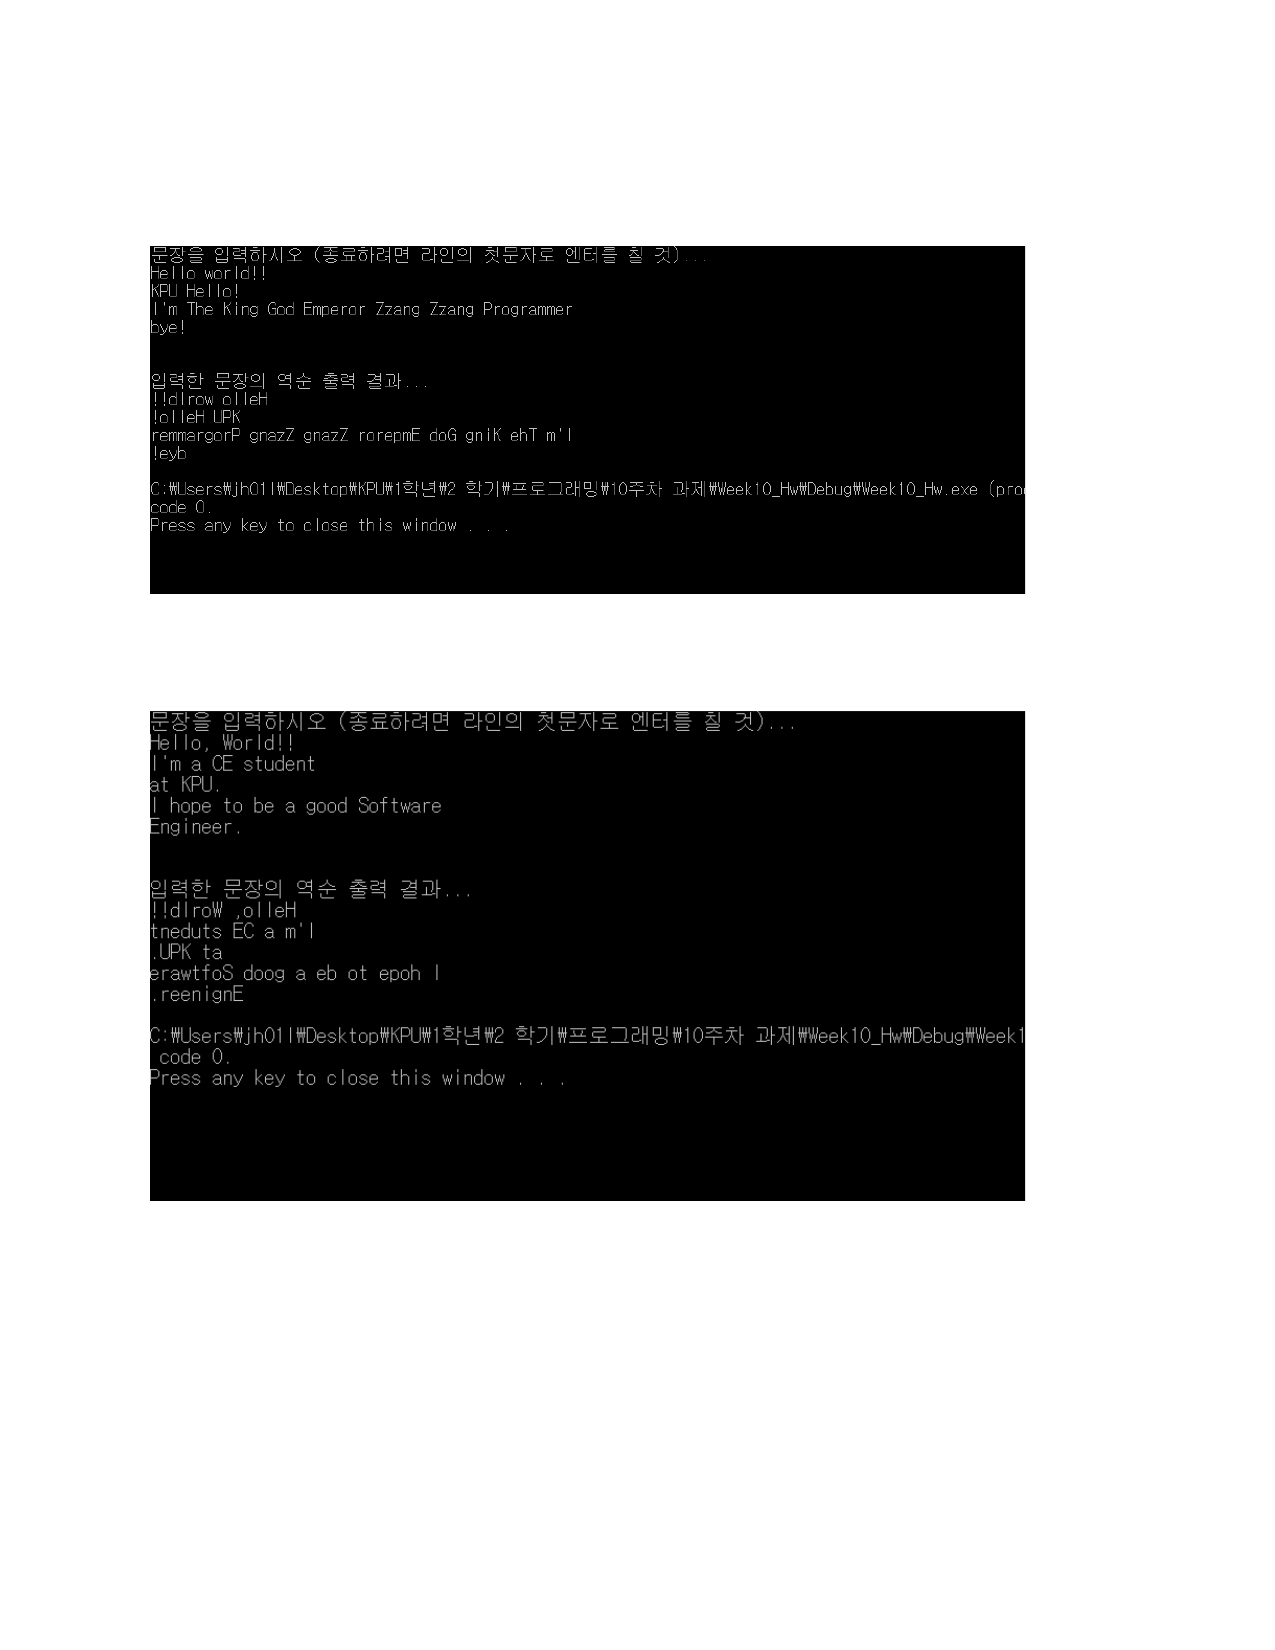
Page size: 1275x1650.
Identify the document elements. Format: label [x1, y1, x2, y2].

picture [150, 709, 1025, 1201]
picture [150, 243, 1025, 594]
